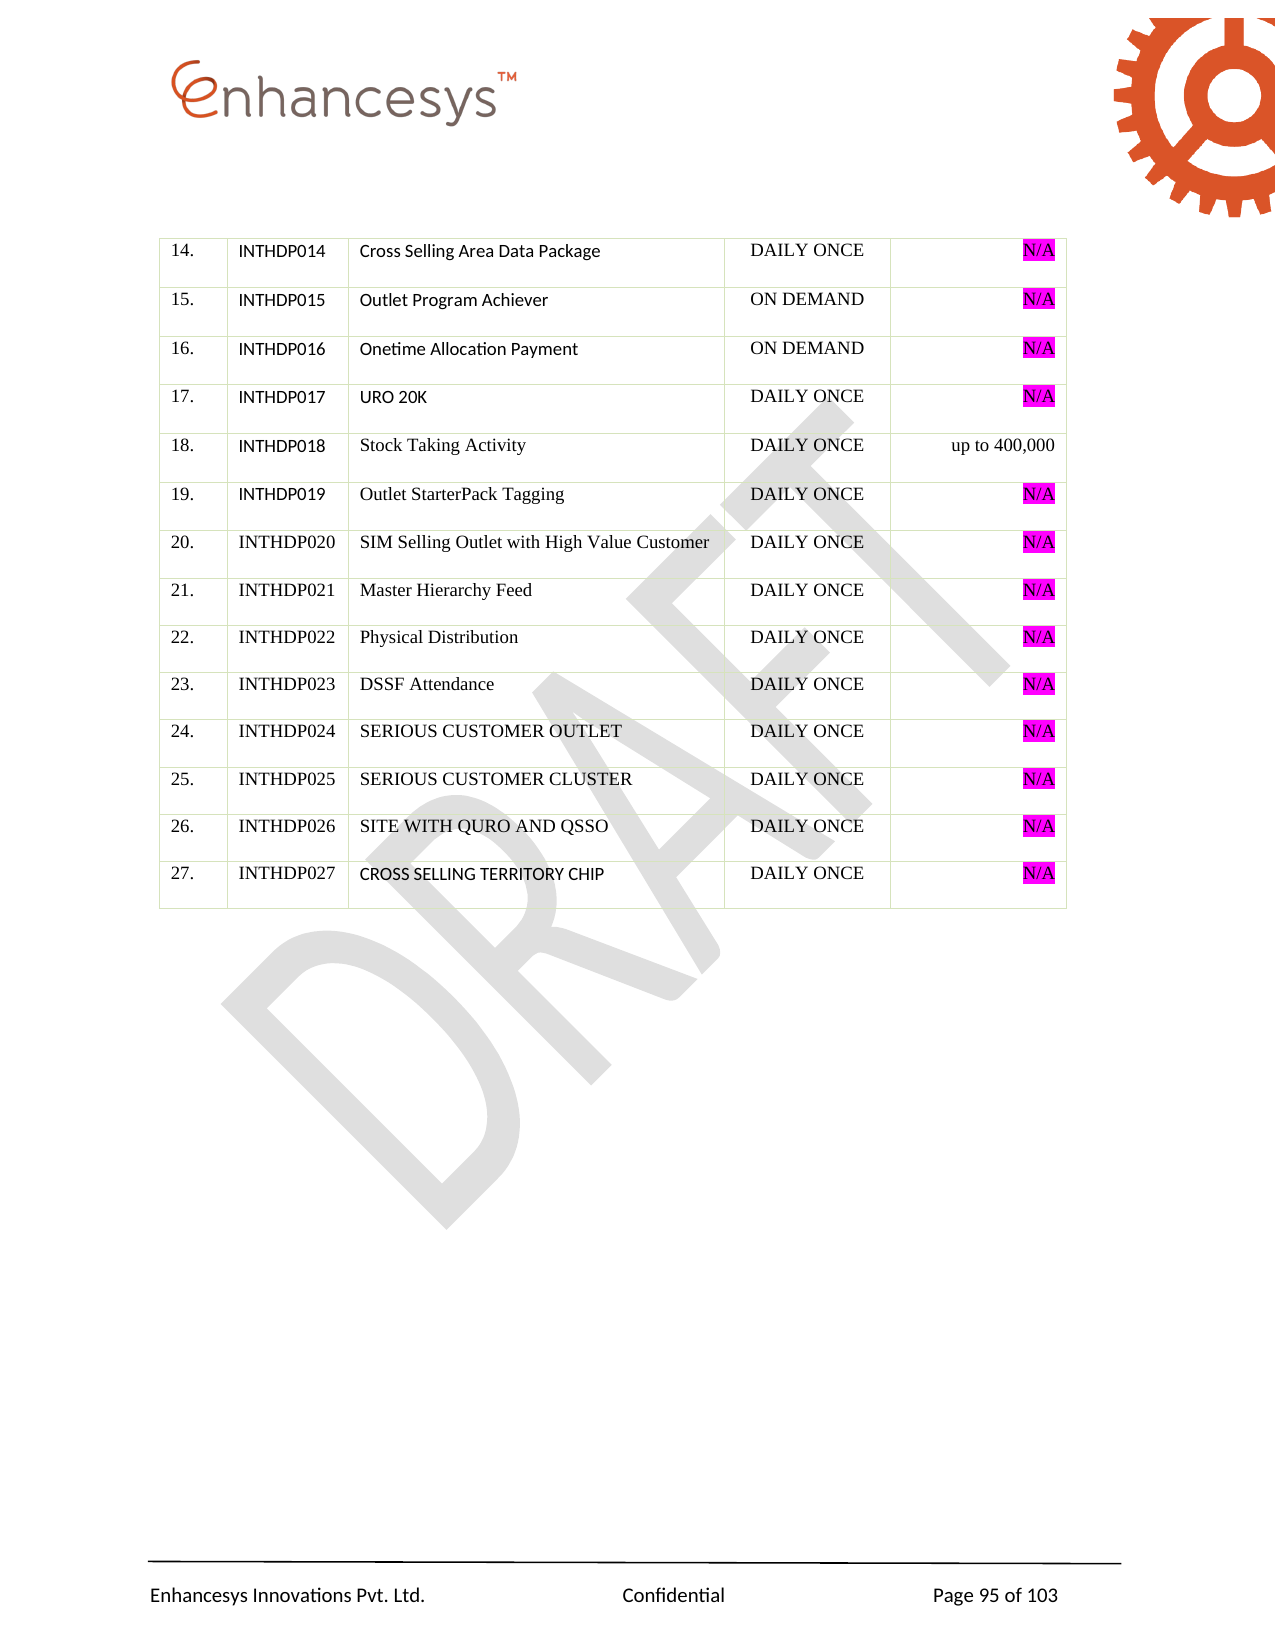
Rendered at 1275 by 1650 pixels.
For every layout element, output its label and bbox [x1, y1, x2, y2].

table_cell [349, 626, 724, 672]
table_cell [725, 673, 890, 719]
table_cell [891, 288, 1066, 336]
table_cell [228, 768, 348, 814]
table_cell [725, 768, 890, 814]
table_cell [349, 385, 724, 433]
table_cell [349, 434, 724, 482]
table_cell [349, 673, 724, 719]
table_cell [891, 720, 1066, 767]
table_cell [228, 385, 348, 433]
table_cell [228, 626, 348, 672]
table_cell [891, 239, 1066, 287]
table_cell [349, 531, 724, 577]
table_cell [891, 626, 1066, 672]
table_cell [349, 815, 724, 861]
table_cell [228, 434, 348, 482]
picture [165, 50, 521, 135]
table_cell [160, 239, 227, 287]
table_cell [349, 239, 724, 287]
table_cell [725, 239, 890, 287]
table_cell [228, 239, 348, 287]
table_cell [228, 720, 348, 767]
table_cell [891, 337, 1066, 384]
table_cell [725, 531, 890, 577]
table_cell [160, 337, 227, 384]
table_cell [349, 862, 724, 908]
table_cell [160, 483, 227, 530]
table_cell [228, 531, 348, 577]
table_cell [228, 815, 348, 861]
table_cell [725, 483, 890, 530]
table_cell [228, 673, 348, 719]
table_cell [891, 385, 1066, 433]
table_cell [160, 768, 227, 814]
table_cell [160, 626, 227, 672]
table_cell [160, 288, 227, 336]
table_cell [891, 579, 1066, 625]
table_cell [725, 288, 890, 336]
picture [999, 18, 1275, 220]
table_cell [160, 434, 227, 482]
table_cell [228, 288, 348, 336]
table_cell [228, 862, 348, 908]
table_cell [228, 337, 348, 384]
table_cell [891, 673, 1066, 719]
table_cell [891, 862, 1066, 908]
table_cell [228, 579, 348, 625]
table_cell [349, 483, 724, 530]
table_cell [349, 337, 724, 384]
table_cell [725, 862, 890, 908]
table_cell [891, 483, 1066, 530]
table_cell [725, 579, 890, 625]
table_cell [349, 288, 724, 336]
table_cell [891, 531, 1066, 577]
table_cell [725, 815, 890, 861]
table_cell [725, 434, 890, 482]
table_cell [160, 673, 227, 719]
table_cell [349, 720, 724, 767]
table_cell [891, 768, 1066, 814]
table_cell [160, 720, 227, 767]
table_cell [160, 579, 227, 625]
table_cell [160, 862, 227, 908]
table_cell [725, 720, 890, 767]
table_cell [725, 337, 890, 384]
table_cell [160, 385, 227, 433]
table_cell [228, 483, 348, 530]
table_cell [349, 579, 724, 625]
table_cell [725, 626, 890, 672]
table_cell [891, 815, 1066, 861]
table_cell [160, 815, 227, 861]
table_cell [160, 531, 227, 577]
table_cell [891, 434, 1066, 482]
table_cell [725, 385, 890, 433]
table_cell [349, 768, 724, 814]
